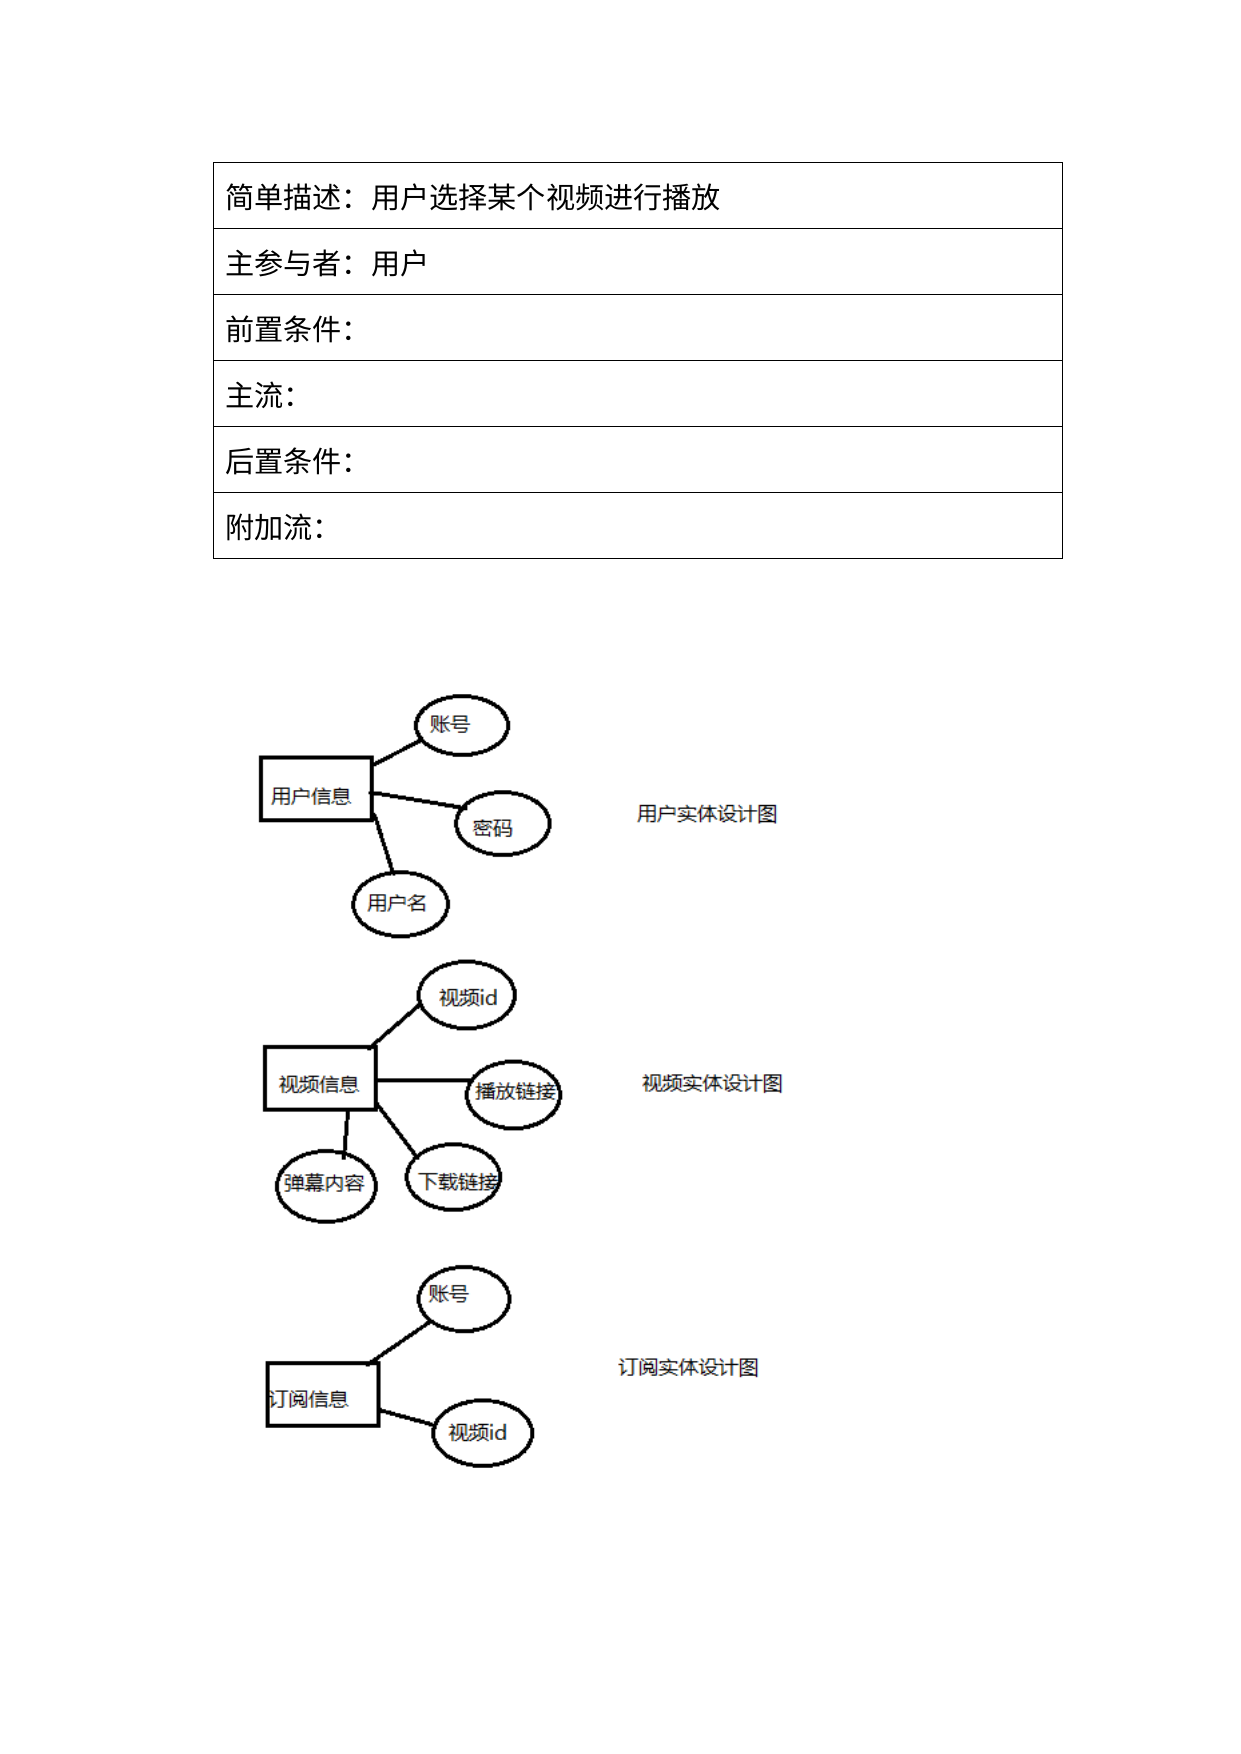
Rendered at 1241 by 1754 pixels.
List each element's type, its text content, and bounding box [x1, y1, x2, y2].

table_cell 主流： [214, 361, 1062, 426]
table_cell 前置条件： [214, 295, 1062, 360]
table_cell 主参与者：用户 [214, 229, 1062, 294]
table_cell 后置条件： [214, 427, 1062, 492]
picture [187, 689, 1054, 1480]
table_cell 附加流： [214, 493, 1062, 558]
table_cell 简单描述：用户选择某个视频进行播放 [214, 163, 1062, 228]
